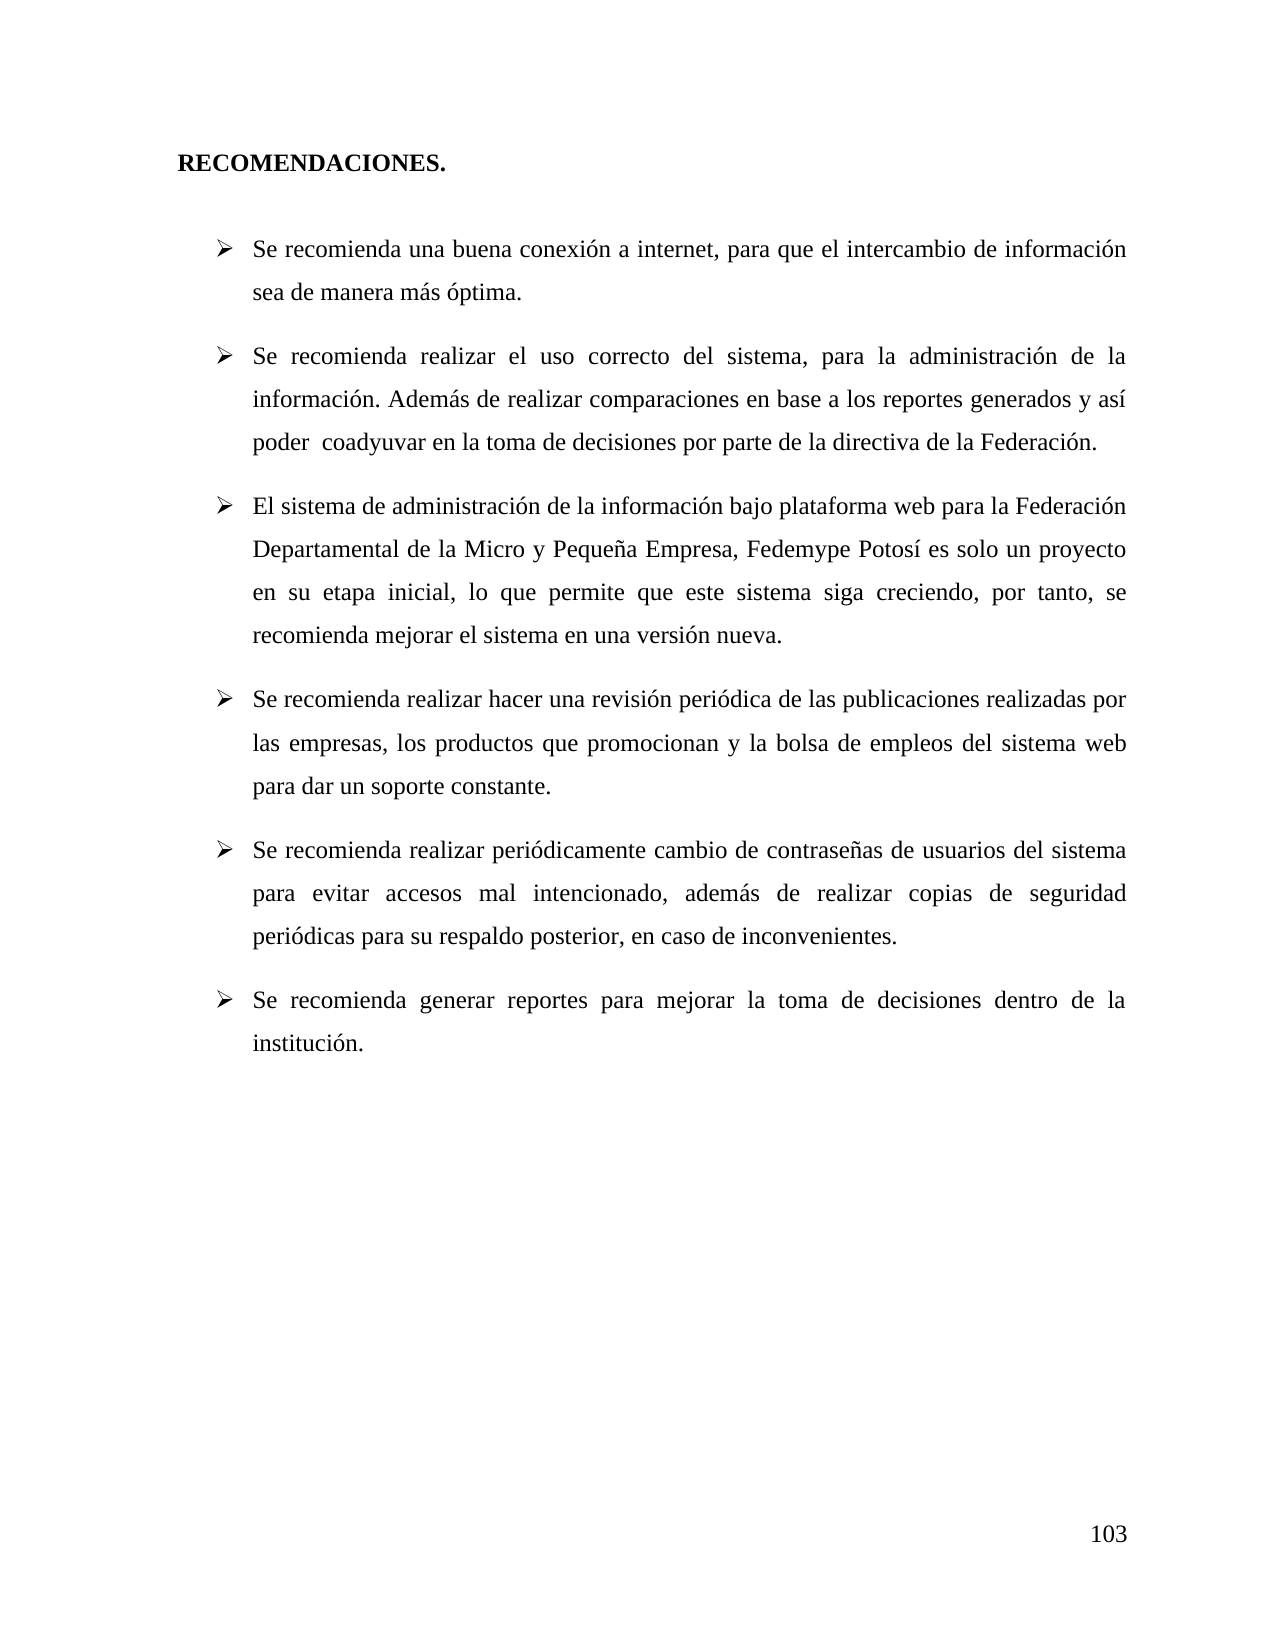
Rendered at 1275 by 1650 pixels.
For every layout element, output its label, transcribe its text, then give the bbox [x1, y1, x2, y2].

list Se recomienda realizar el uso correcto del sistema, para la administración de la información. Además de realizar comparaciones en base a los reportes generados y así poder coadyuvar en la toma de decisiones por parte de la directiva de la Federación. [215, 341, 1127, 456]
list Se recomienda realizar periódicamente cambio de contraseñas de usuarios del sistema para evitar accesos mal intencionado, además de realizar copias de seguridad periódicas para su respaldo posterior, en caso de inconvenientes. [215, 835, 1127, 950]
list El sistema de administración de la información bajo plataforma web para la Federación Departamental de la Micro y Pequeña Empresa, Fedemype Potosí es solo un proyecto en su etapa inicial, lo que permite que este sistema siga creciendo, por tanto, se recomienda mejorar el sistema en una versión nueva. [215, 491, 1127, 649]
list Se recomienda realizar hacer una revisión periódica de las publicaciones realizadas por las empresas, los productos que promocionan y la bolsa de empleos del sistema web para dar un soporte constante. [215, 684, 1127, 799]
list Se recomienda generar reportes para mejorar la toma de decisiones dentro de la institución. [215, 985, 1127, 1057]
list Se recomienda una buena conexión a internet, para que el intercambio de información sea de manera más óptima. [215, 234, 1127, 306]
text RECOMENDACIONES. [177, 148, 1127, 176]
